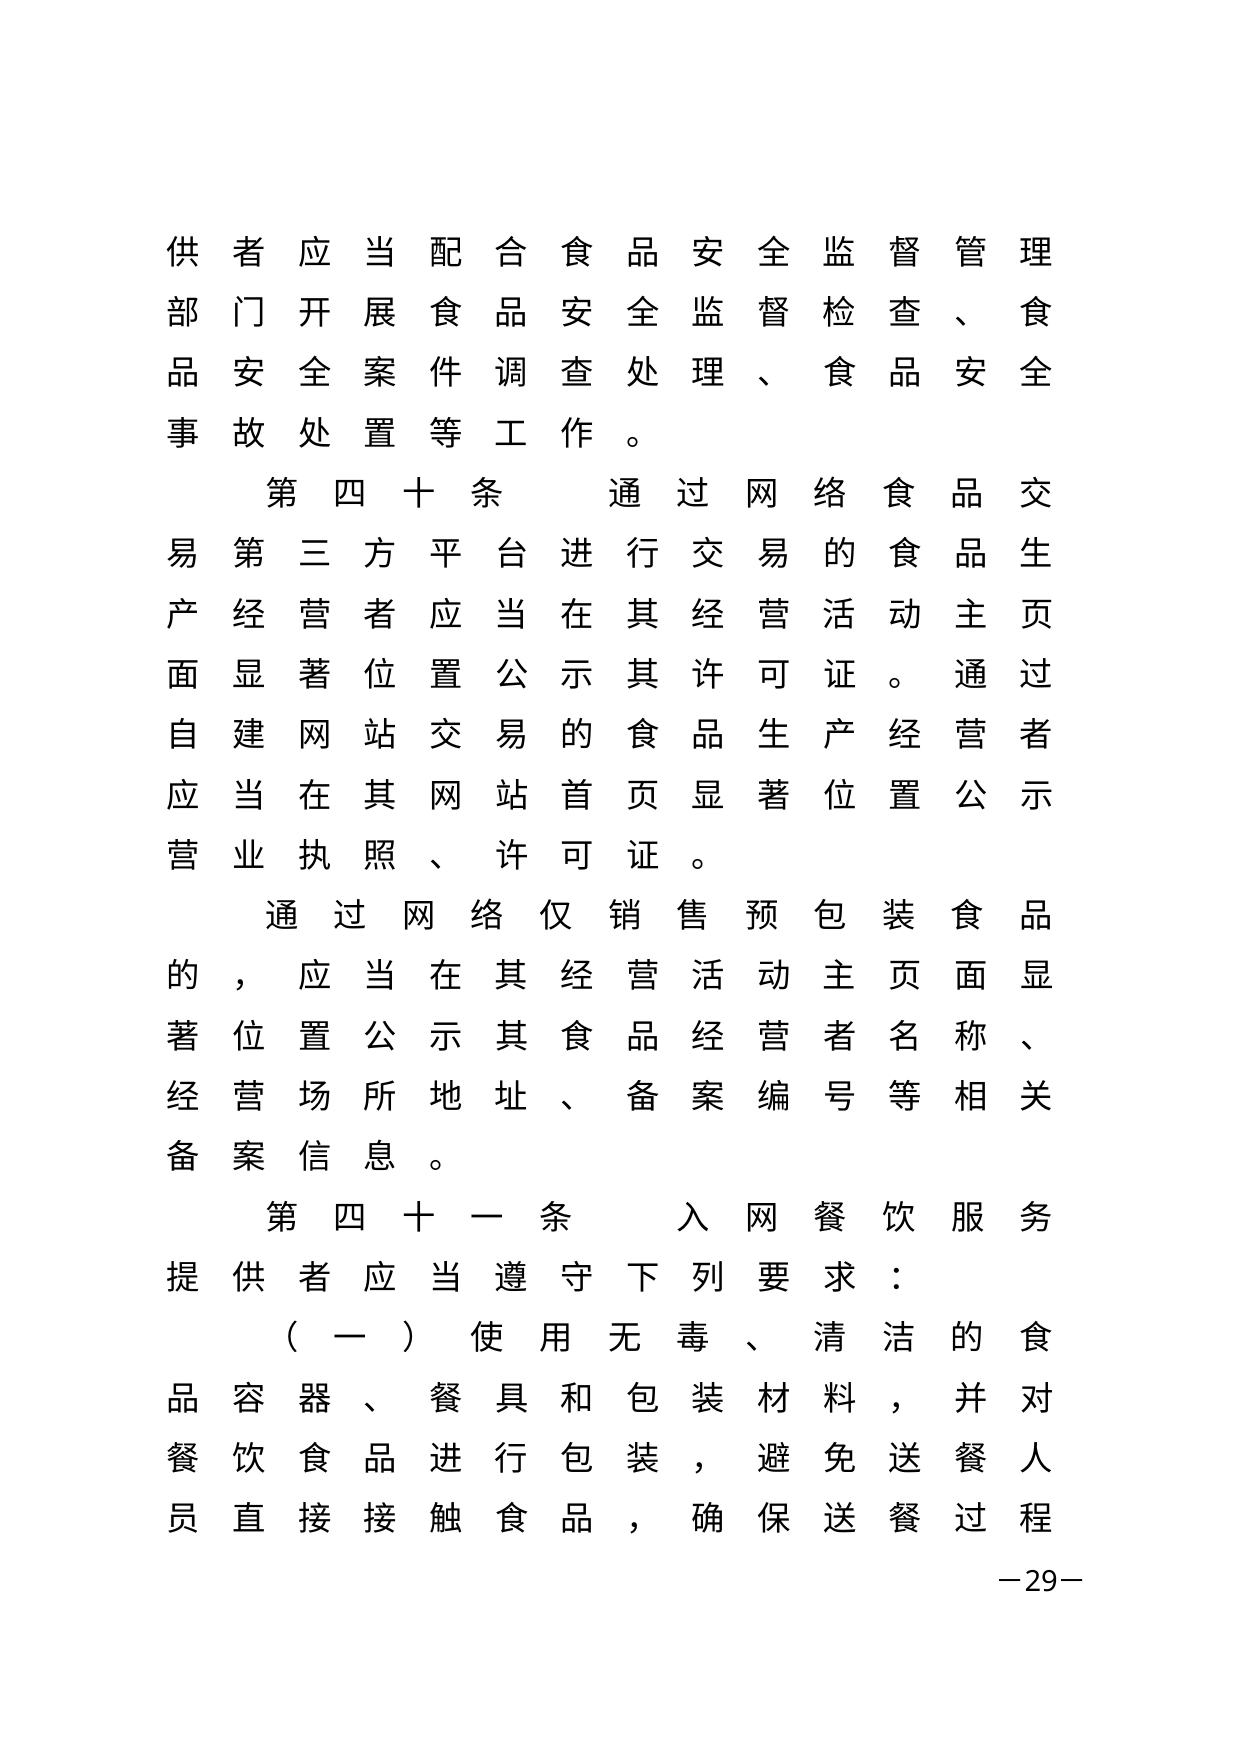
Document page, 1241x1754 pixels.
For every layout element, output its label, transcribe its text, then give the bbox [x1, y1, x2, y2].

text 通过网络仅销售预包装食品的，应当在其经营活动主页面显著位置公示其食品经营者名称、经营场所地址、备案编号等相关备案信息。 [167, 883, 1085, 1184]
text 网络食品交易第三方平台提供者应当配合食品安全监督管理部门开展食品安全监督检查、食品安全案件调查处理、食品安全事故处置等工作。 [167, 219, 1085, 461]
text 第四十条 通过网络食品交易第三方平台进行交易的食品生产经营者应当在其经营活动主页面显著位置公示其许可证。通过自建网站交易的食品生产经营者应当在其网站首页显著位置公示营业执照、许可证。 [167, 461, 1085, 883]
text （一）使用无毒、清洁的食品容器、餐具和包装材料，并对餐饮食品进行包装，避免送餐人员直接接触食品，确保送餐过程中食品不受污染； [167, 1305, 1085, 1546]
text 第四十一条 入网餐饮服务提供者应当遵守下列要求： [167, 1184, 1085, 1305]
